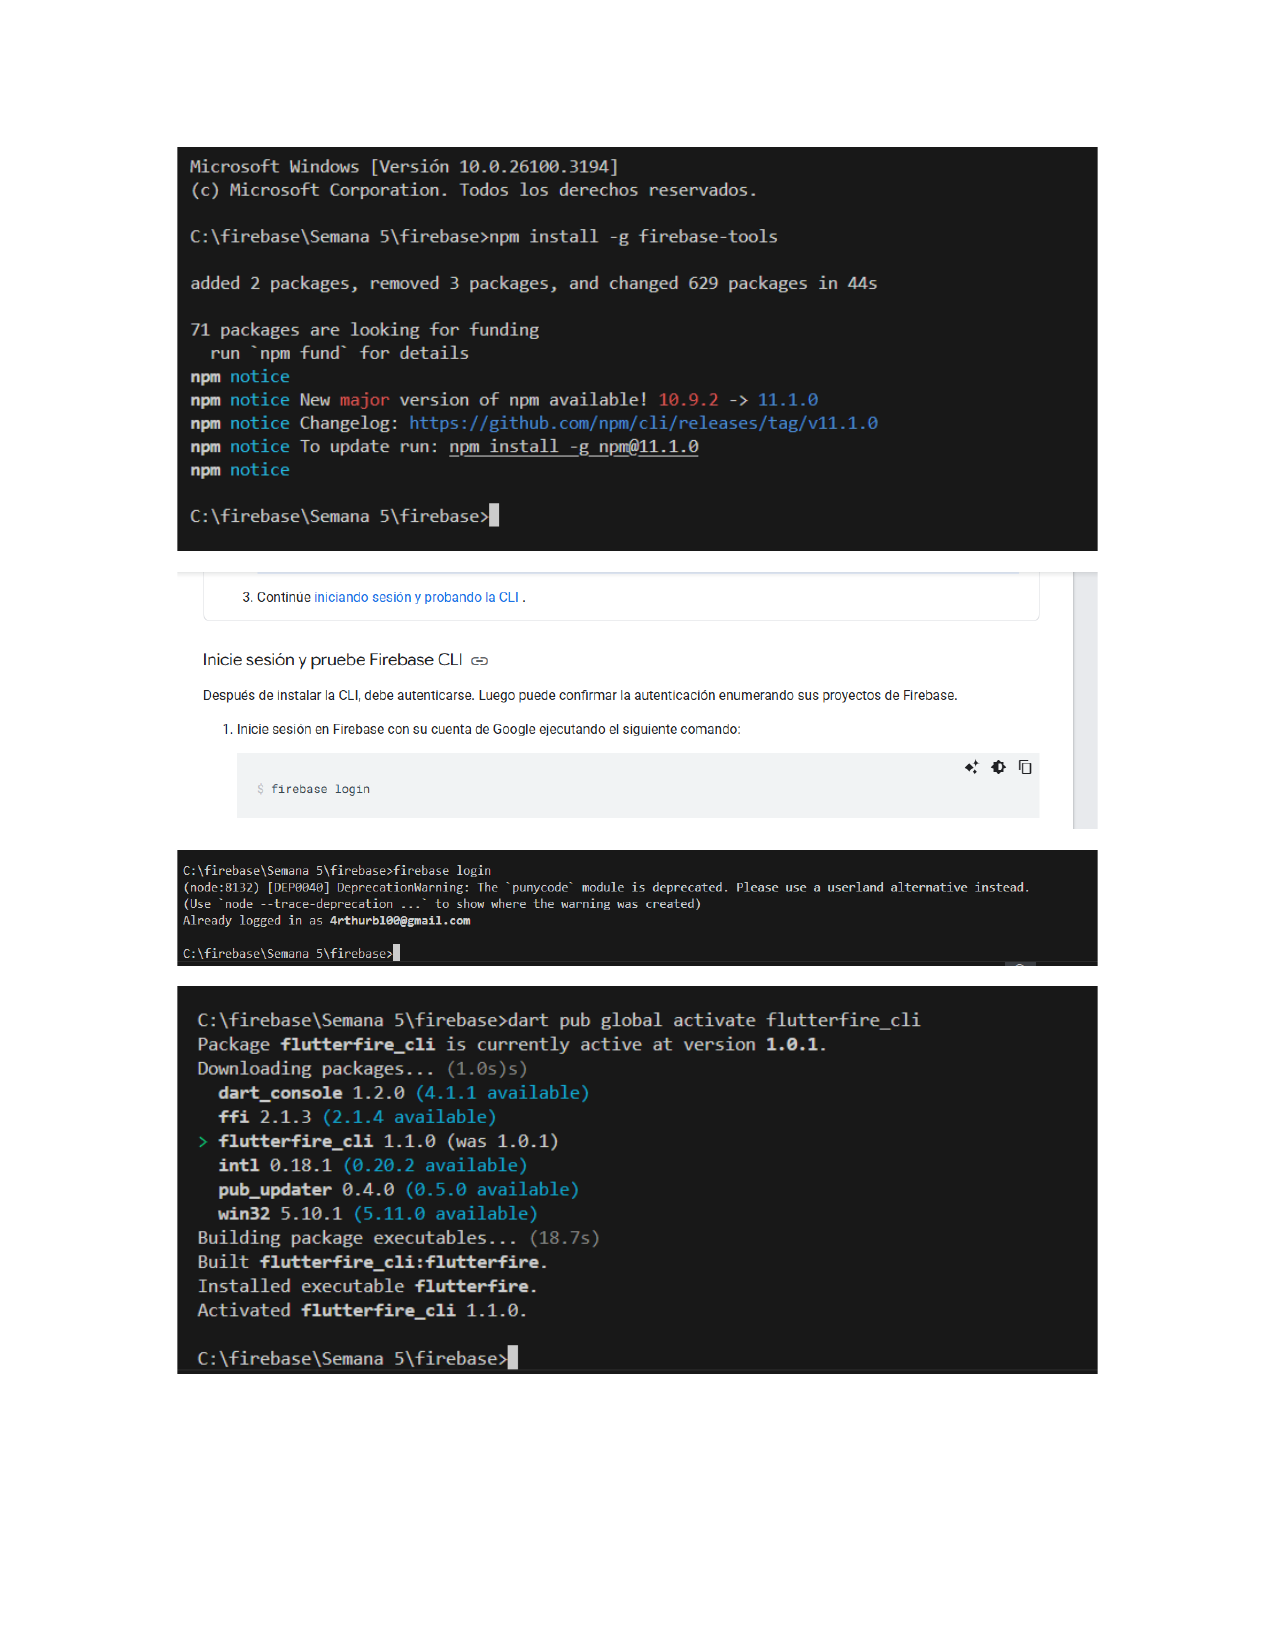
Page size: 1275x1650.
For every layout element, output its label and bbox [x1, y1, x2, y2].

picture [177, 986, 1098, 1374]
picture [177, 572, 1098, 829]
picture [177, 147, 1098, 551]
picture [177, 850, 1098, 966]
